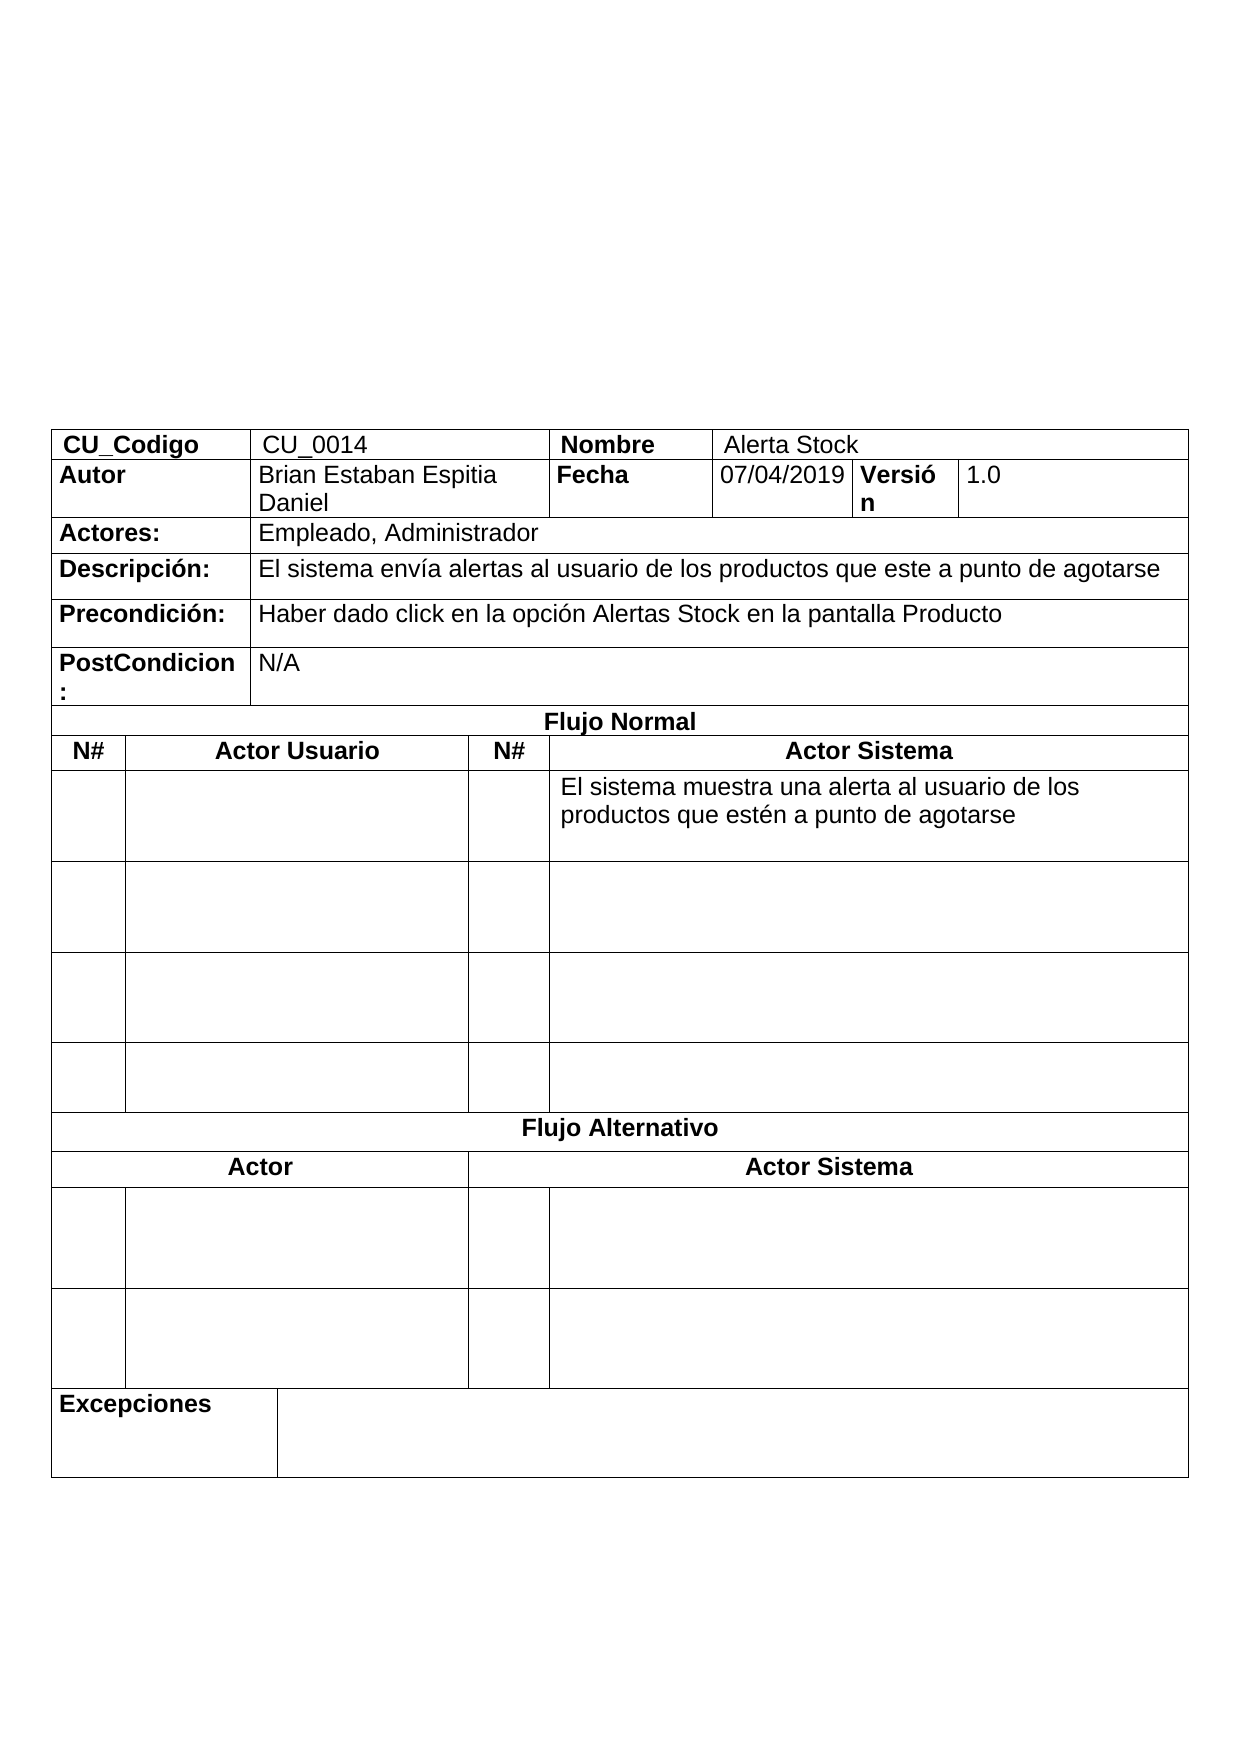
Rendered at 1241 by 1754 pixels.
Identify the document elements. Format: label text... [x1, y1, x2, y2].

table_cell [469, 953, 549, 1042]
table_cell Actor Usuario [126, 736, 468, 770]
table_cell [550, 1043, 1188, 1112]
table_cell [126, 862, 468, 952]
table_cell Haber dado click en la opción Alertas Stock en la pantalla Producto [251, 600, 1188, 647]
table_cell N/A [251, 648, 1188, 705]
table_cell [550, 953, 1188, 1042]
table_cell Fecha [550, 460, 712, 517]
table_header CU_0014 [251, 430, 549, 459]
table_cell [469, 1043, 549, 1112]
table_cell Actor Sistema [469, 1152, 1188, 1187]
table_cell Empleado, Administrador [251, 518, 1188, 553]
table_cell [126, 1289, 468, 1388]
table_cell [52, 953, 125, 1042]
table_cell N# [469, 736, 549, 770]
table_cell N# [52, 736, 125, 770]
table_cell Autor [52, 460, 250, 517]
table_cell Actor [52, 1152, 468, 1187]
table_cell 07/04/2019 [713, 460, 852, 517]
table_header CU_Codigo [52, 430, 250, 459]
table_cell El sistema muestra una alerta al usuario de los productos que estén a punto de agotarse [550, 771, 1188, 861]
table_cell [52, 1289, 125, 1388]
table_cell [52, 1043, 125, 1112]
table_cell [126, 953, 468, 1042]
table_cell [550, 1188, 1188, 1287]
table_cell [52, 771, 125, 861]
table_cell Versión [853, 460, 958, 517]
table_cell Precondición: [52, 600, 250, 647]
table_cell [126, 1043, 468, 1112]
table_cell [469, 771, 549, 861]
table_cell Descripción: [52, 554, 250, 598]
table_cell PostCondicion: [52, 648, 250, 705]
table_cell Flujo Alternativo [52, 1113, 1188, 1151]
table_cell [550, 1289, 1188, 1388]
table_cell [469, 1188, 549, 1287]
table_cell [469, 862, 549, 952]
table_cell [52, 862, 125, 952]
table_cell Actores: [52, 518, 250, 553]
table_cell Actor Sistema [550, 736, 1188, 770]
table_cell Flujo Normal [52, 706, 1188, 735]
table_cell [469, 1289, 549, 1388]
table_cell Excepciones [52, 1389, 277, 1477]
table_cell [52, 1188, 125, 1287]
table_header Nombre [550, 430, 712, 459]
table_cell [126, 771, 468, 861]
table_cell El sistema envía alertas al usuario de los productos que este a punto de agotarse [251, 554, 1188, 598]
table_cell 1.0 [959, 460, 1188, 517]
table_header Alerta Stock [713, 430, 1188, 459]
table_cell [278, 1389, 1188, 1477]
table_cell [126, 1188, 468, 1287]
table_cell Brian Estaban Espitia Daniel [251, 460, 549, 517]
table_cell [550, 862, 1188, 952]
